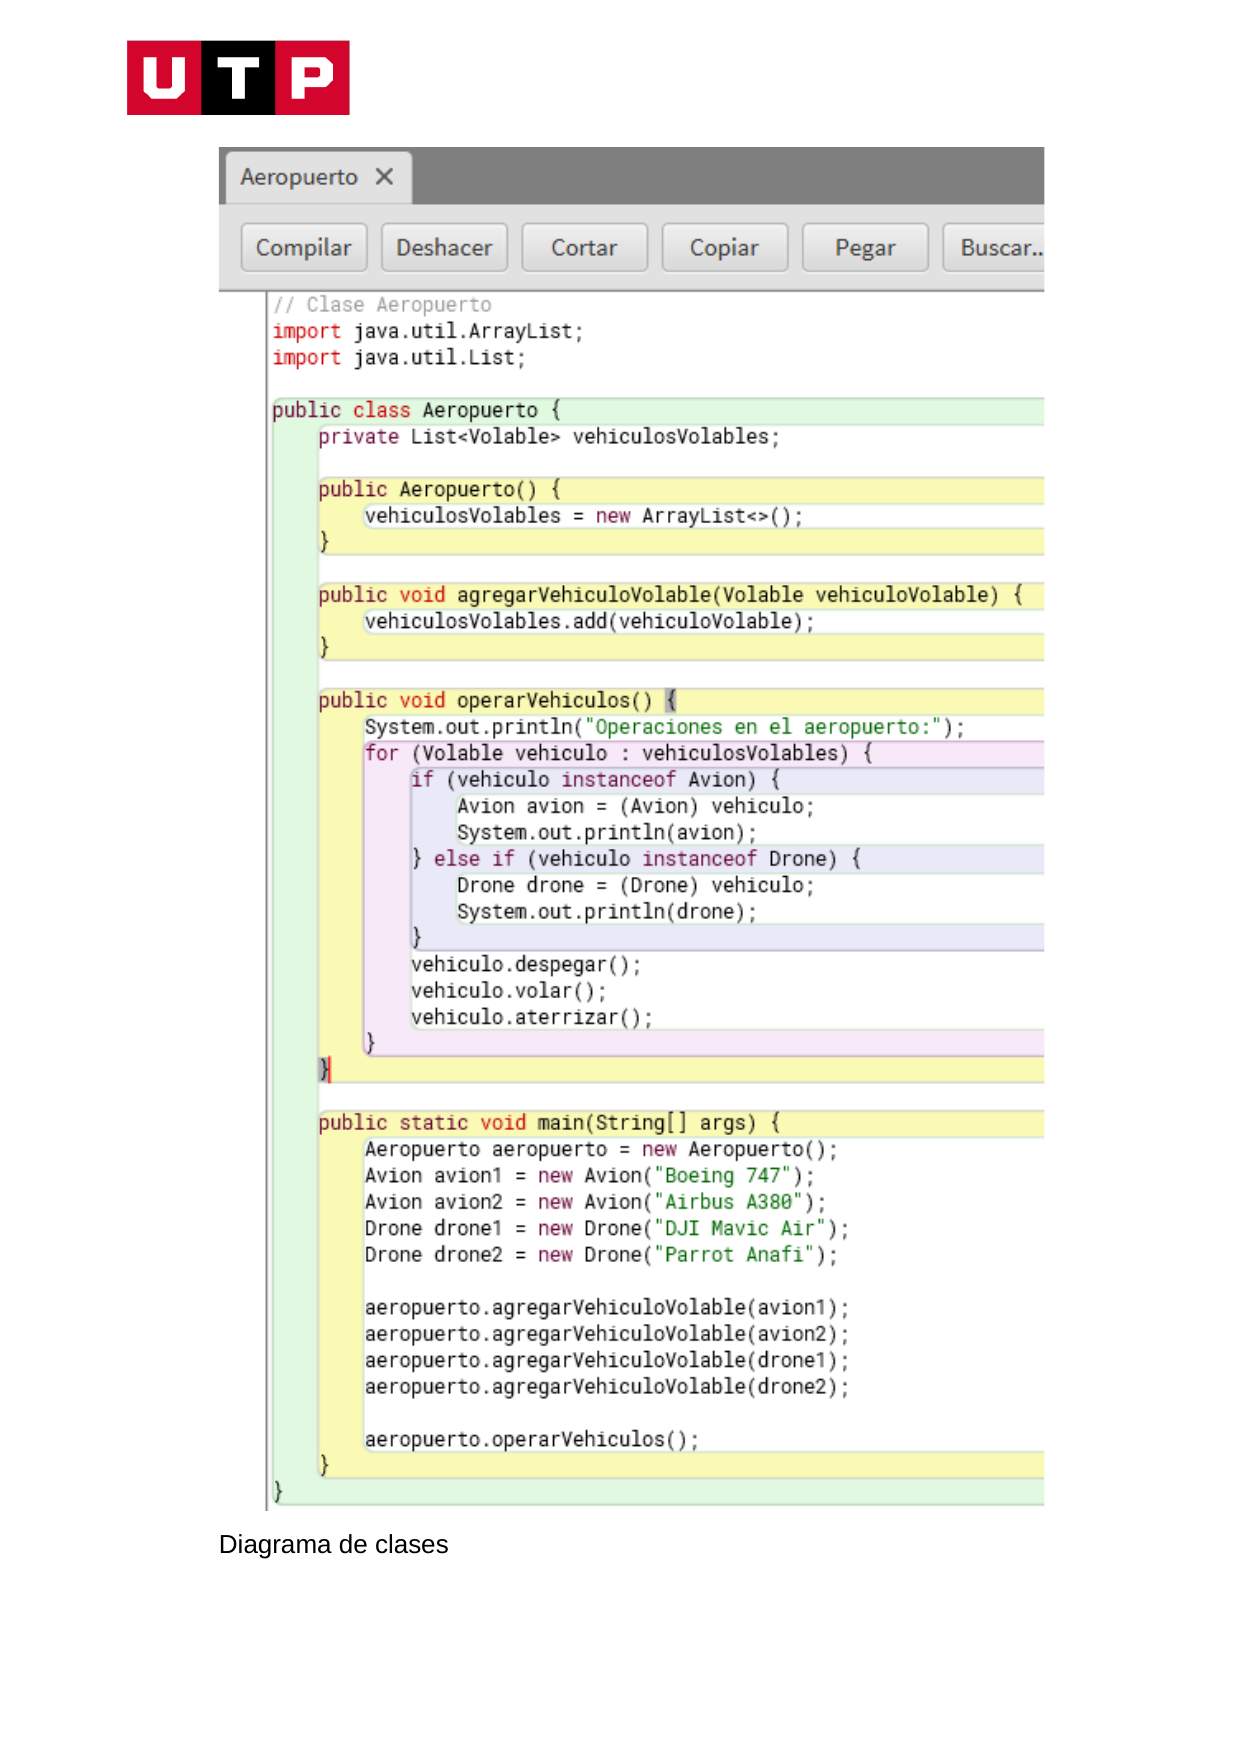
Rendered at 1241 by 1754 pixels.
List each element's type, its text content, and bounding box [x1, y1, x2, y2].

picture [117, 33, 356, 121]
text Diagrama de clases [201, 1529, 1056, 1559]
picture [218, 147, 1045, 1511]
